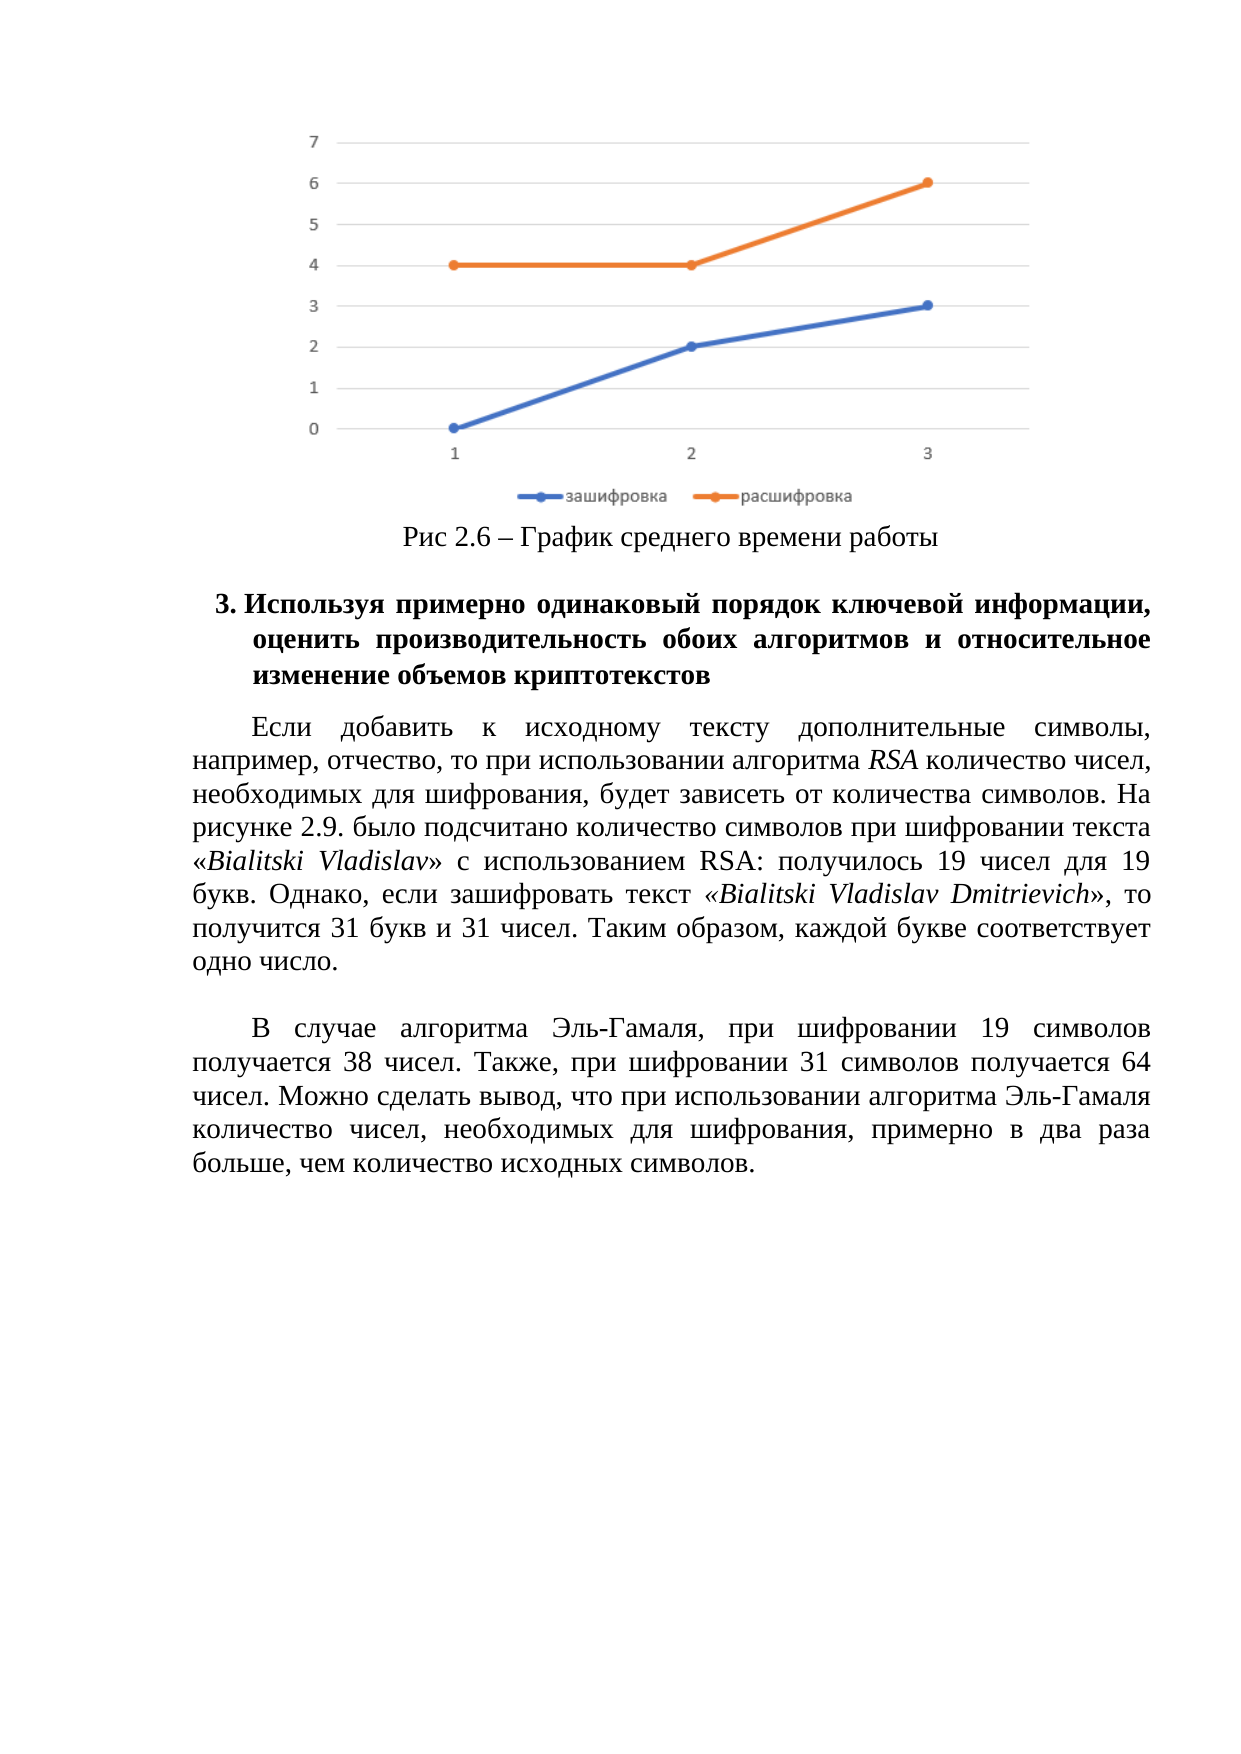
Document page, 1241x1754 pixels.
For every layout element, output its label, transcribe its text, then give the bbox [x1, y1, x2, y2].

text Если добавить к исходному тексту дополнительные символы, например, отчество, то при использовании алгоритма RSA количество чисел, необходимых для шифрования, будет зависеть от количества символов. На рисунке 2.9. было подсчитано количество символов при шифровании текста «Bialitski Vladislav» с использованием RSA: получилось 19 чисел для 19 букв. Однако, если зашифровать текст «Bialitski Vladislav Dmitrievich», то получится 31 букв и 31 чисел. Таким образом, каждой букве соответствует одно число. [192, 709, 1152, 977]
picture [299, 118, 1030, 520]
list Используя примерно одинаковый порядок ключевой информации, оценить производительность обоих алгоритмов и относительное изменение объемов криптотекстов [215, 586, 1152, 690]
text Рис 2.6 – График среднего времени работы [327, 519, 1152, 553]
text В случае алгоритма Эль-Гамаля, при шифровании 19 символов получается 38 чисел. Также, при шифровании 31 символов получается 64 чисел. Можно сделать вывод, что при использовании алгоритма Эль-Гамаля количество чисел, необходимых для шифрования, примерно в два раза больше, чем количество исходных символов. [192, 1011, 1152, 1178]
